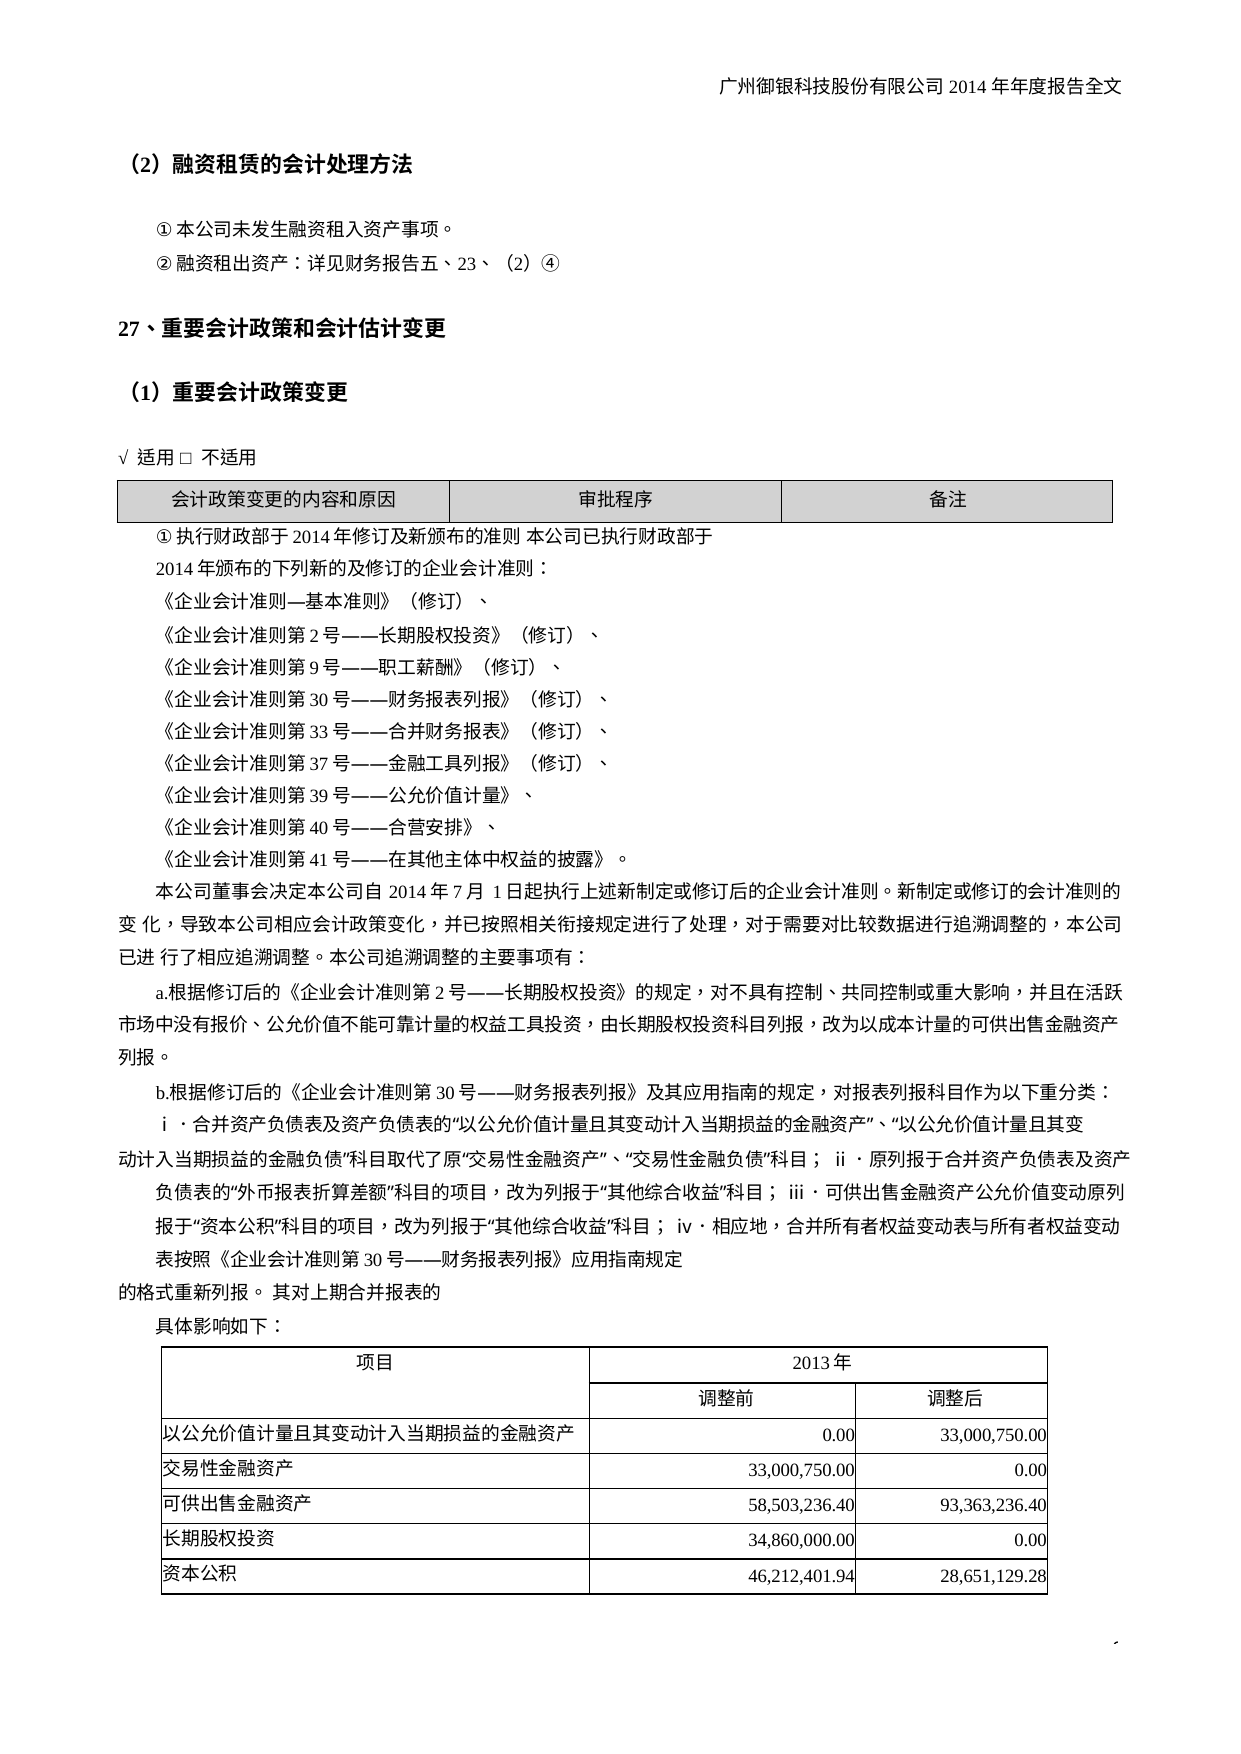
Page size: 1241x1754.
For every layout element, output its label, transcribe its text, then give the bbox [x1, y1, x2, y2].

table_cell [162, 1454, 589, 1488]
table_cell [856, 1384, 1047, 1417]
subtitle 27、重要会计政策和会计估计变更 [118, 312, 1132, 342]
text 《企业会计准则第2号——长期股权投资》（修订）、 [156, 622, 1132, 648]
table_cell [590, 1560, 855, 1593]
text b.根据修订后的《企业会计准则第30号——财务报表列报》及其应用指南的规定，对报表列报科目作为以下重分类： ⅰ．合并资产负债表及资产负债表的“以公允价值计量且其变动计入当期损益的金融资产”、“以公允价值计量且其变 [156, 1079, 1132, 1137]
text √ 适用 □ 不适用 [118, 444, 1132, 470]
text 《企业会计准则第9号——职工薪酬》（修订）、 [156, 654, 1132, 680]
text 《企业会计准则第33号——合并财务报表》（修订）、 [156, 718, 1132, 744]
text 《企业会计准则第39号——公允价值计量》、 [156, 782, 1132, 808]
text 的格式重新列报。 其对上期合并报表的具体影响如下： [118, 1280, 458, 1338]
text 本公司董事会决定本公司自 2014年7月 1日起执行上述新制定或修订后的企业会计准则。新制定或修订的会计准则的变 化，导致本公司相应会计政策变化，并已按照相关衔接规定进行了处理，对于需要对比较数据进行追溯调整的，本公司已进 行了相应追溯调整。本公司追溯调整的主要事项有： [118, 879, 1123, 969]
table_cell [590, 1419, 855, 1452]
text 《企业会计准则第40号——合营安排》、 [156, 814, 1132, 840]
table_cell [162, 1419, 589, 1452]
text 《企业会计准则第37号——金融工具列报》（修订）、 [156, 750, 1132, 776]
text 动计入当期损益的金融负债”科目取代了原“交易性金融资产”、“交易性金融负债”科目； ⅱ．原列报于合并资产负债表及资产负债表的“外币报表折算差额”科目的项目，改为列报于“其他综合收益”科目； ⅲ．可供出售金融资产公允价值变动原列报于“资本公积”科目的项目，改为列报于“其他综合收益”科目； ⅳ．相应地，合并所有者权益变动表与所有者权益变动表按照《企业会计准则第30号——财务报表列报》应用指南规定 [118, 1146, 1133, 1272]
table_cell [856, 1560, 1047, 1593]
text ①本公司未发生融资租入资产事项。 [156, 216, 1132, 242]
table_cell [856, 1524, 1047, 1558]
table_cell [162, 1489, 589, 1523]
text a.根据修订后的《企业会计准则第2号——长期股权投资》的规定，对不具有控制、共同控制或重大影响，并且在活跃 市场中没有报价、公允价值不能可靠计量的权益工具投资，由长期股权投资科目列报，改为以成本计量的可供出售金融资产 列报。 [118, 979, 1132, 1070]
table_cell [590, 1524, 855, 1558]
text 《企业会计准则—基本准则》（修订）、 [156, 589, 1132, 614]
subtitle （2）融资租赁的会计处理方法 [118, 149, 1132, 179]
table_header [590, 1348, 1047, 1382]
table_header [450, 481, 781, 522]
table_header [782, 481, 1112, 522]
subtitle （1）重要会计政策变更 [118, 377, 1132, 407]
text 《企业会计准则第41号——在其他主体中权益的披露》。 [156, 847, 1132, 872]
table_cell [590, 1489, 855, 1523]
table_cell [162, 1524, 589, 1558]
text ②融资租出资产：详见财务报告五、23、（2）④ [156, 250, 1132, 275]
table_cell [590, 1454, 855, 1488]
text 《企业会计准则第30号——财务报表列报》（修订）、 [156, 686, 1132, 712]
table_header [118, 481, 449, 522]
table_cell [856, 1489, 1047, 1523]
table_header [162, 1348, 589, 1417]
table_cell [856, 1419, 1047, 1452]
text ①执行财政部于2014年修订及新颁布的准则 本公司已执行财政部于2014年颁布的下列新的及修订的企业会计准则： [156, 523, 739, 581]
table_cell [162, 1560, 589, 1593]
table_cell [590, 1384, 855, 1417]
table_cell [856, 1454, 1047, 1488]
